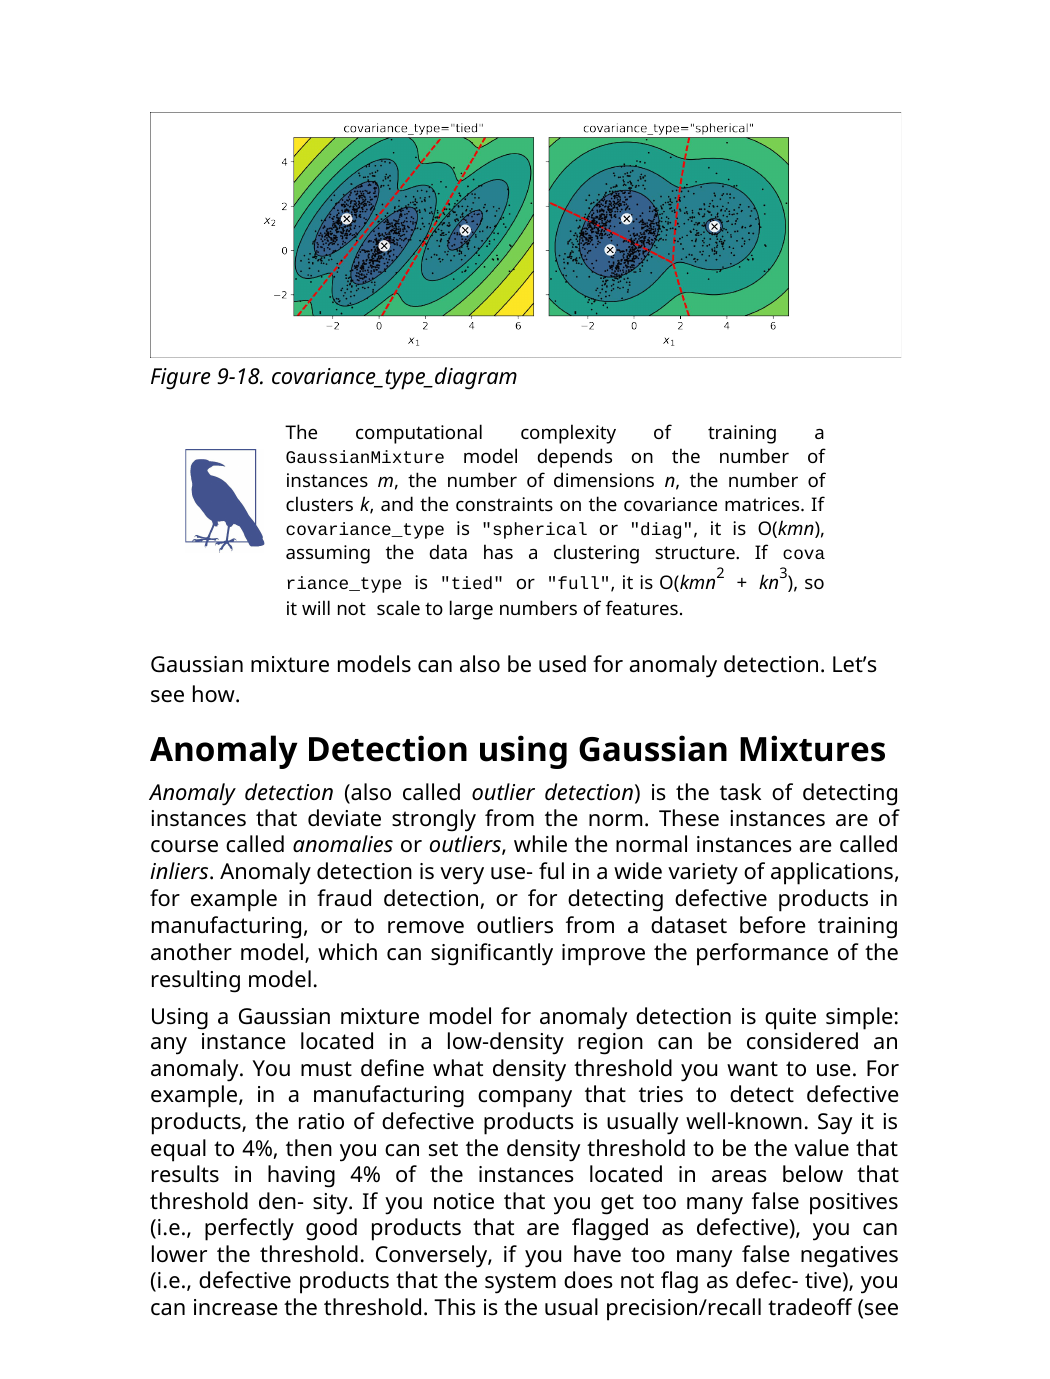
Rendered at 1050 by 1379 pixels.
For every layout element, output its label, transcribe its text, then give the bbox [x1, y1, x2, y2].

text Gaussian mixture models can also be used for anomaly detection. Let’s see how. [150, 649, 900, 709]
text Figure 9-18. covariance_type_diagram [150, 361, 900, 391]
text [150, 1003, 900, 1322]
text Anomaly Detection using Gaussian Mixtures [150, 725, 900, 771]
text The computational complexity of training a GaussianMixture model depends on the number of instances m, the number of dimensions n, the number of clusters k, and the constraints on the covariance matrices. If covariance_type is "spherical or "diag", it is O(kmn), assuming the data has a clustering structure. If cova riance_type is "tied" or "full", it is O(kmn2 + kn3), so it will not scale to large numbers of features. [285, 421, 825, 621]
picture [185, 449, 265, 553]
text Anomaly detection (also called outlier detection) is the task of detecting instances that deviate strongly from the norm. These instances are of course called anomalies or outliers, while the normal instances are called inliers. Anomaly detection is very use‐ ful in a wide variety of applications, for example in fraud detection, or for detecting defective products in manufacturing, or to remove outliers from a dataset before training another model, which can significantly improve the performance of the resulting model. [150, 779, 900, 994]
picture [150, 112, 902, 358]
